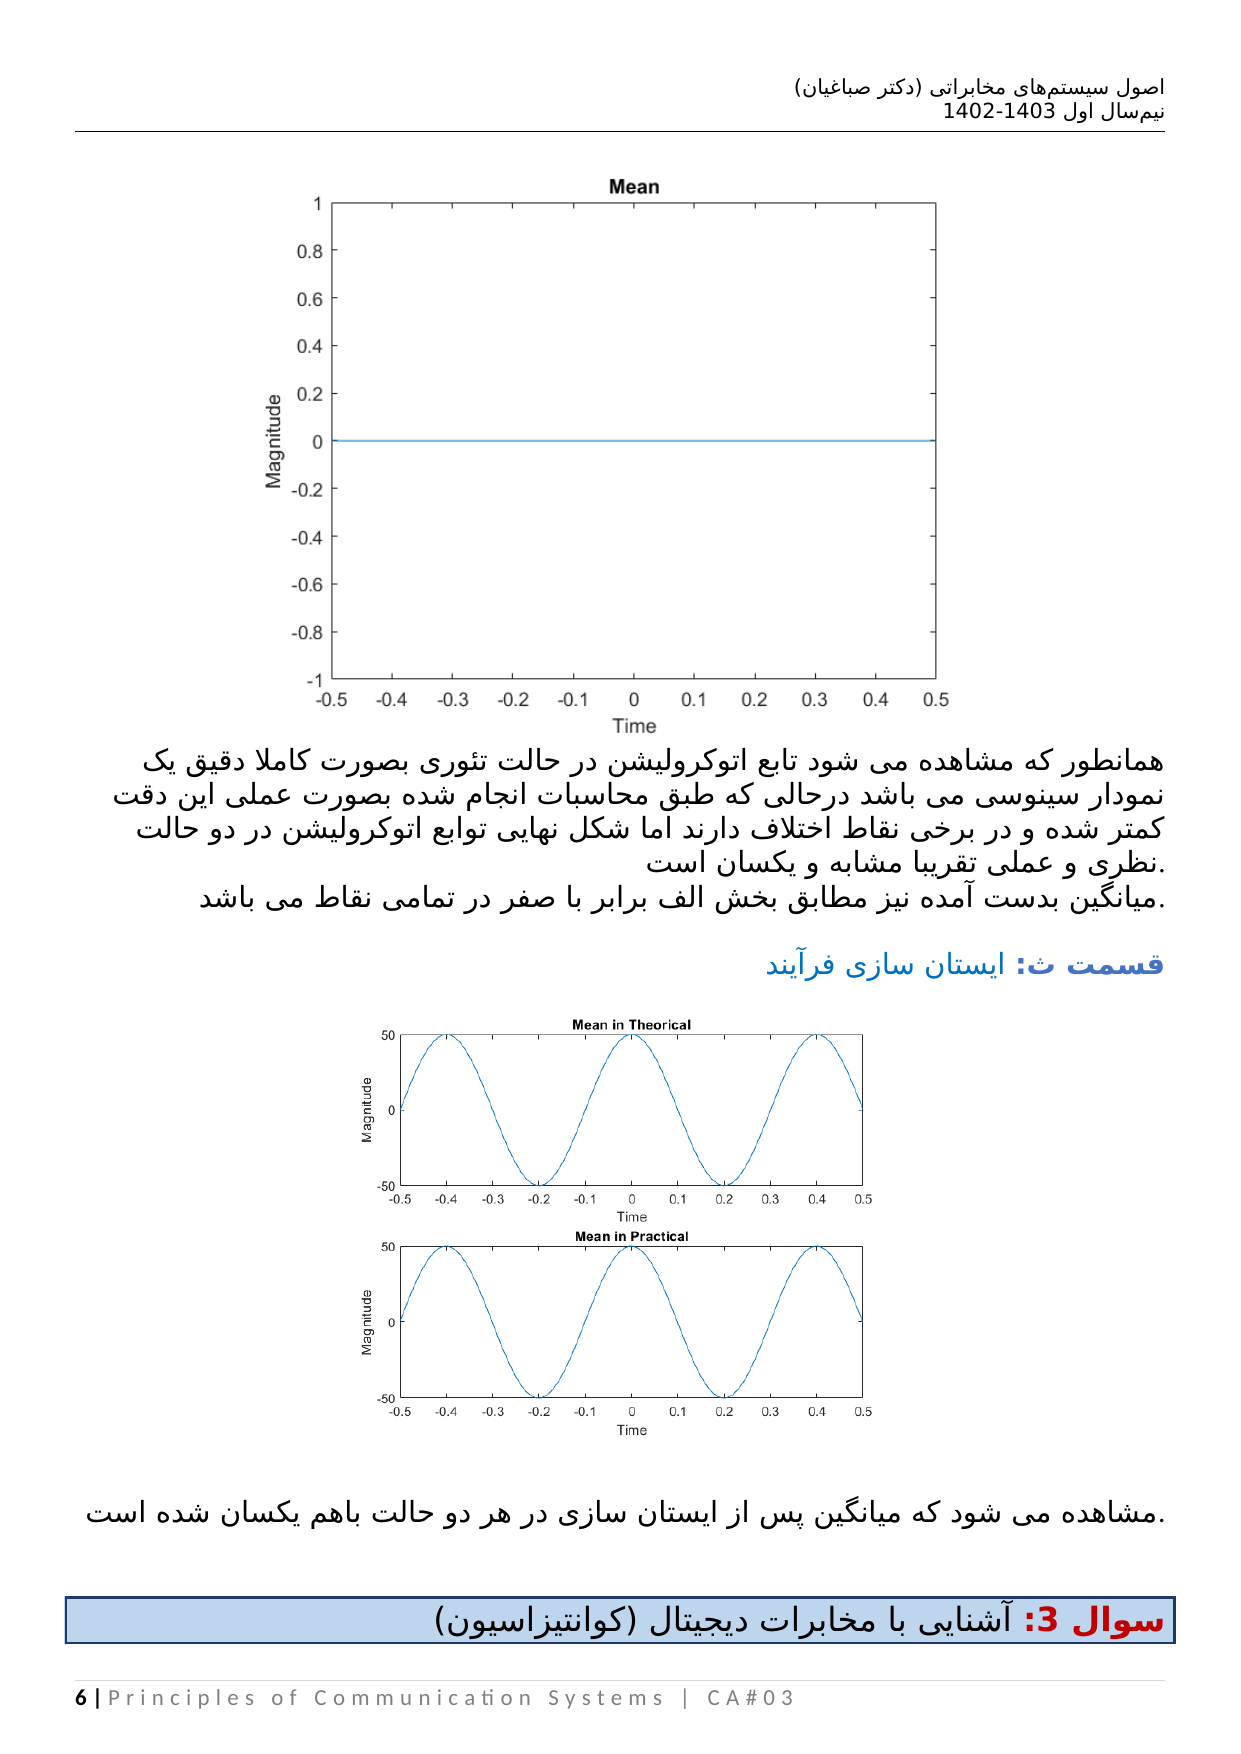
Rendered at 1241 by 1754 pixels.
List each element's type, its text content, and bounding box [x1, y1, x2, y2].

text سوال 3: آشنایی با مخابرات دیجیتال (کوانتیزاسیون) [67, 1599, 1173, 1642]
text مشاهده می شود که میانگین پس از ایستان سازی در هر دو حالت باهم یکسان شده است. [75, 1494, 1165, 1530]
text قسمت ث: ایستان سازی فرآیند [75, 947, 1165, 981]
picture [230, 159, 1010, 744]
picture [322, 1000, 918, 1448]
text میانگین بدست آمده نیز مطابق بخش الف برابر با صفر در تمامی نقاط می باشد. [75, 880, 1165, 914]
text همانطور که مشاهده می شود تابع اتوکرولیشن در حالت تئوری بصورت کاملا دقیق یک نمودار سینوسی می باشد درحالی که طبق محاسبات انجام شده بصورت عملی این دقت کمتر شده و در برخی نقاط اختلاف دارند اما شکل نهایی توابع اتوکرولیشن در دو حالت نظری و عملی تقریبا مشابه و یکسان است. [75, 744, 1165, 880]
